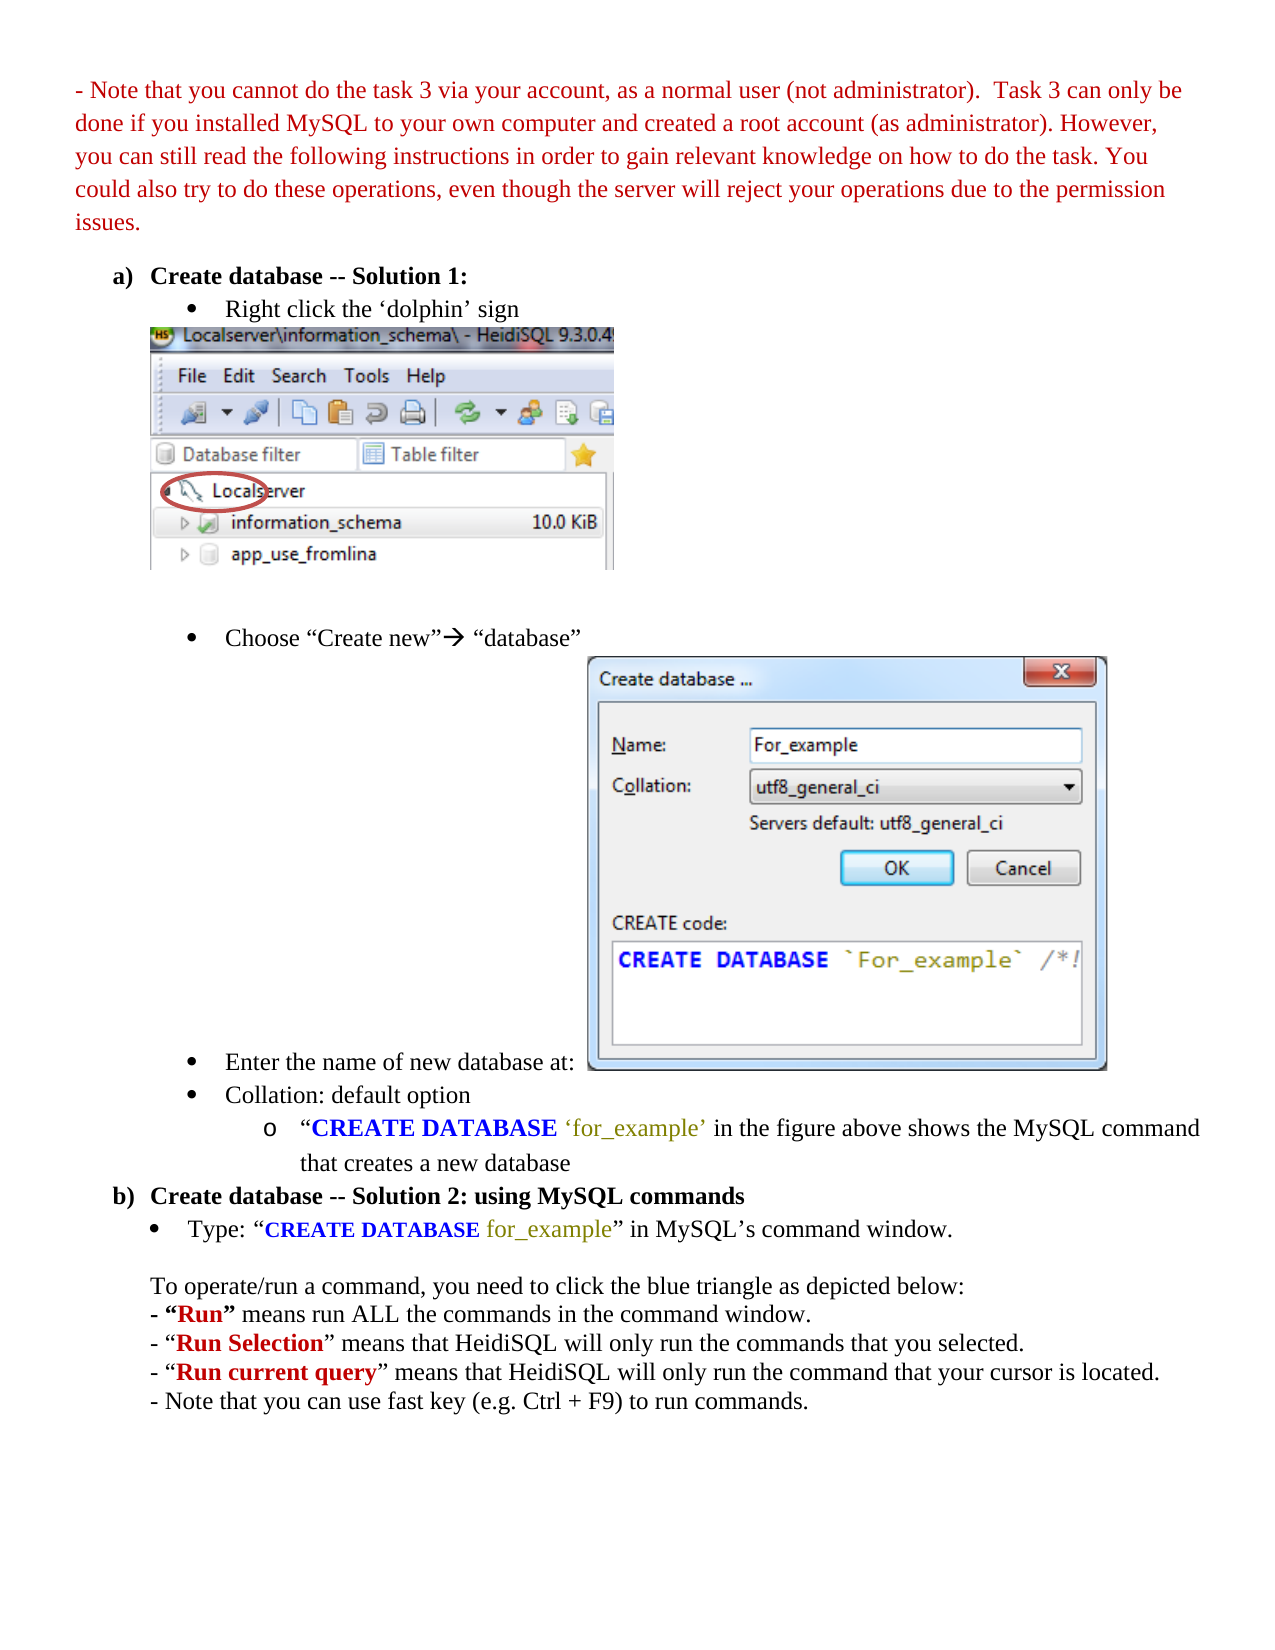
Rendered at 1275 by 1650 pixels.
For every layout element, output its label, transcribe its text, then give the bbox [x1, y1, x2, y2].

list Create database -- Solution 2: using MySQL commands [112, 1181, 1200, 1210]
list - “Run current query” means that HeidiSQL will only run the command that your cursor is located. [150, 1357, 1200, 1386]
list - “Run” means run ALL the commands in the command window. [150, 1299, 1200, 1328]
picture [587, 656, 1108, 1071]
list Right click the ‘dolphin’ sign [187, 294, 1200, 323]
list To operate/run a command, you need to click the blue triangle as depicted below: [150, 1271, 1200, 1299]
list Choose “Create new” “database” [187, 623, 1200, 652]
picture [150, 327, 614, 570]
list - Note that you can use fast key (e.g. Ctrl + F9) to run commands. [150, 1386, 1200, 1414]
list Create database -- Solution 1: [112, 261, 1200, 290]
text - Note that you cannot do the task 3 via your account, as a normal user (not administrator). Task 3 can only be done if you installed MySQL to your own computer and created a root account (as administrator). However, you can still read the following instructions in order to gain relevant knowledge on how to do the task. You could also try to do these operations, even though the server will reject your operations due to the permission issues. [75, 75, 1200, 236]
list Type: “CREATE DATABASE for_example” in MySQL’s command window. [150, 1214, 1200, 1271]
list Collation: default option [187, 1080, 1200, 1109]
list “CREATE DATABASE ‘for_example’ in the figure above shows the MySQL command that creates a new database [262, 1113, 1200, 1177]
list - “Run Selection” means that HeidiSQL will only run the commands that you selected. [150, 1328, 1200, 1357]
